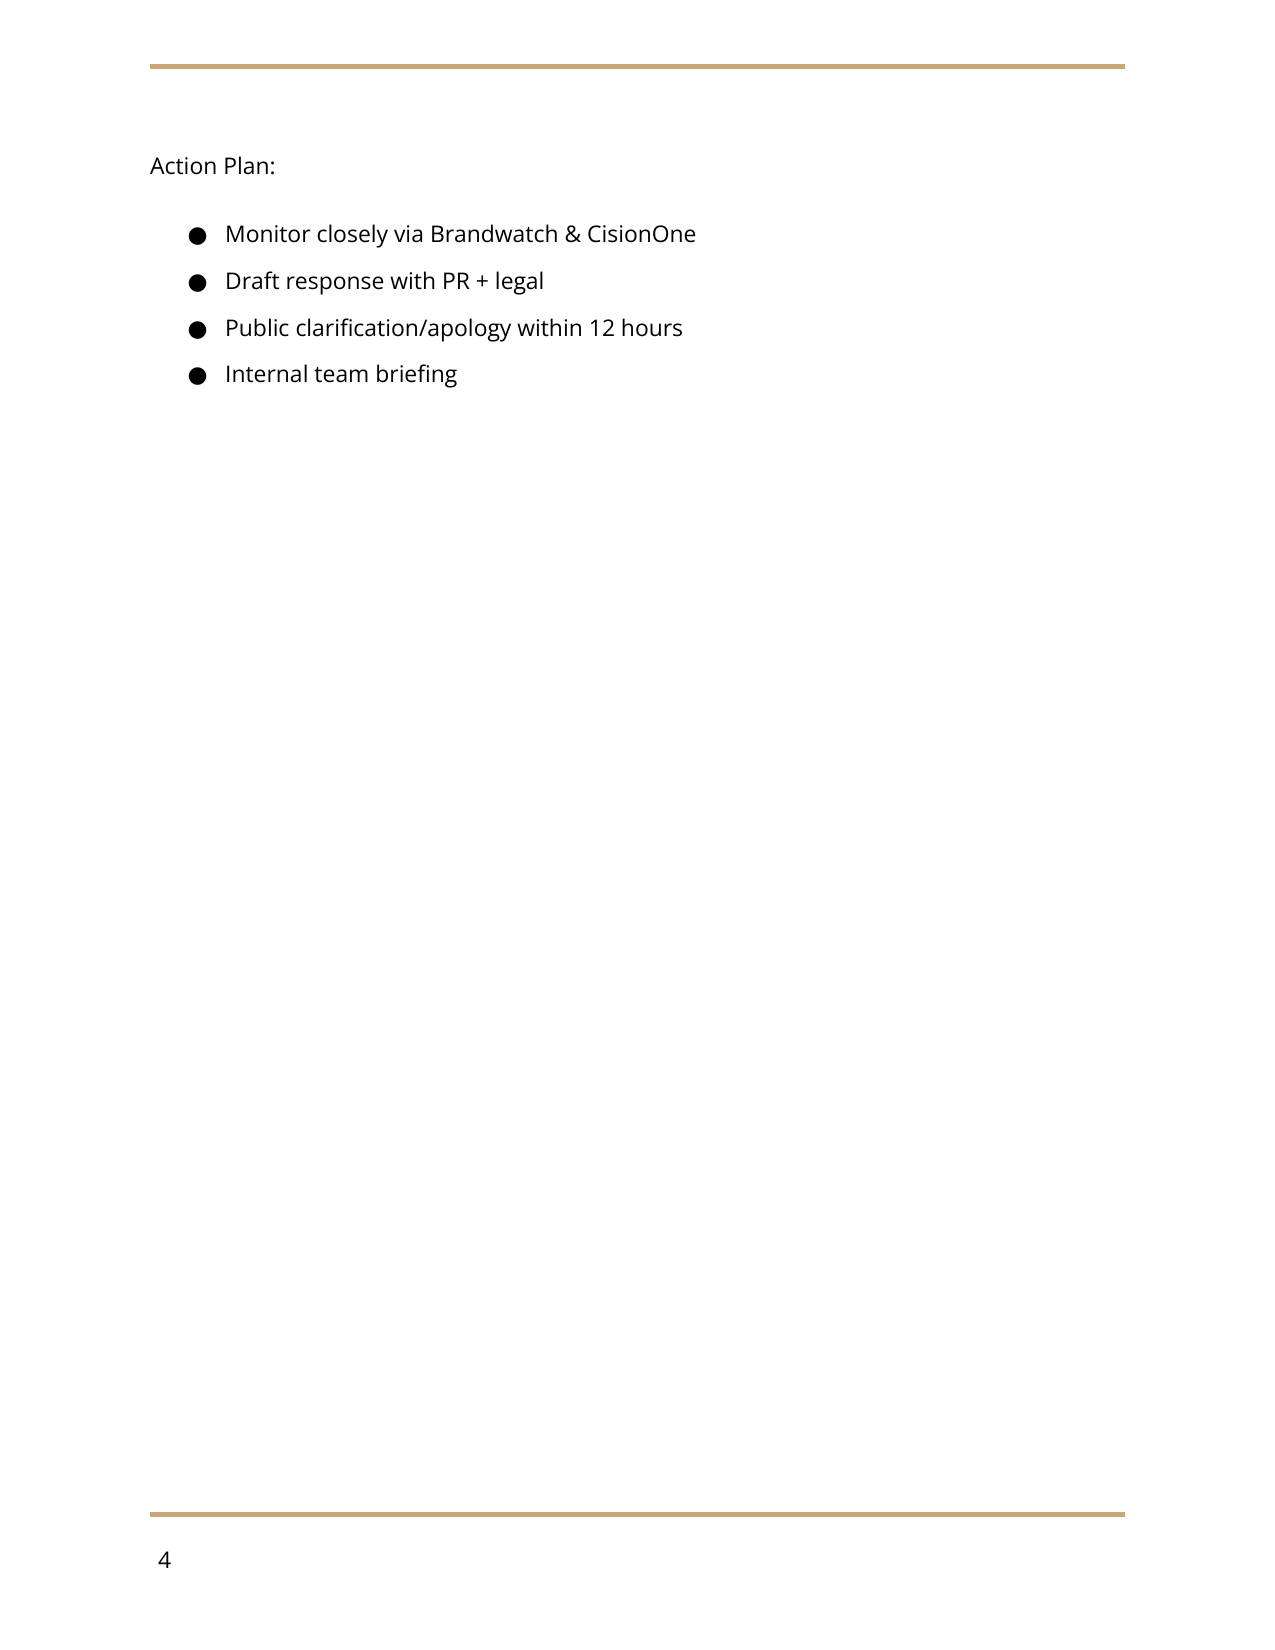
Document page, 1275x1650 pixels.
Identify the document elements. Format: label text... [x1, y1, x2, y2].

picture [150, 1512, 1125, 1517]
text Action Plan: [150, 150, 1125, 181]
list Monitor closely via Brandwatch & CisionOne [187, 218, 1125, 249]
list Public clarification/apology within 12 hours [187, 311, 1125, 343]
list Internal team briefing [187, 358, 1125, 389]
picture [150, 64, 1125, 69]
list Draft response with PR + legal [187, 264, 1125, 296]
